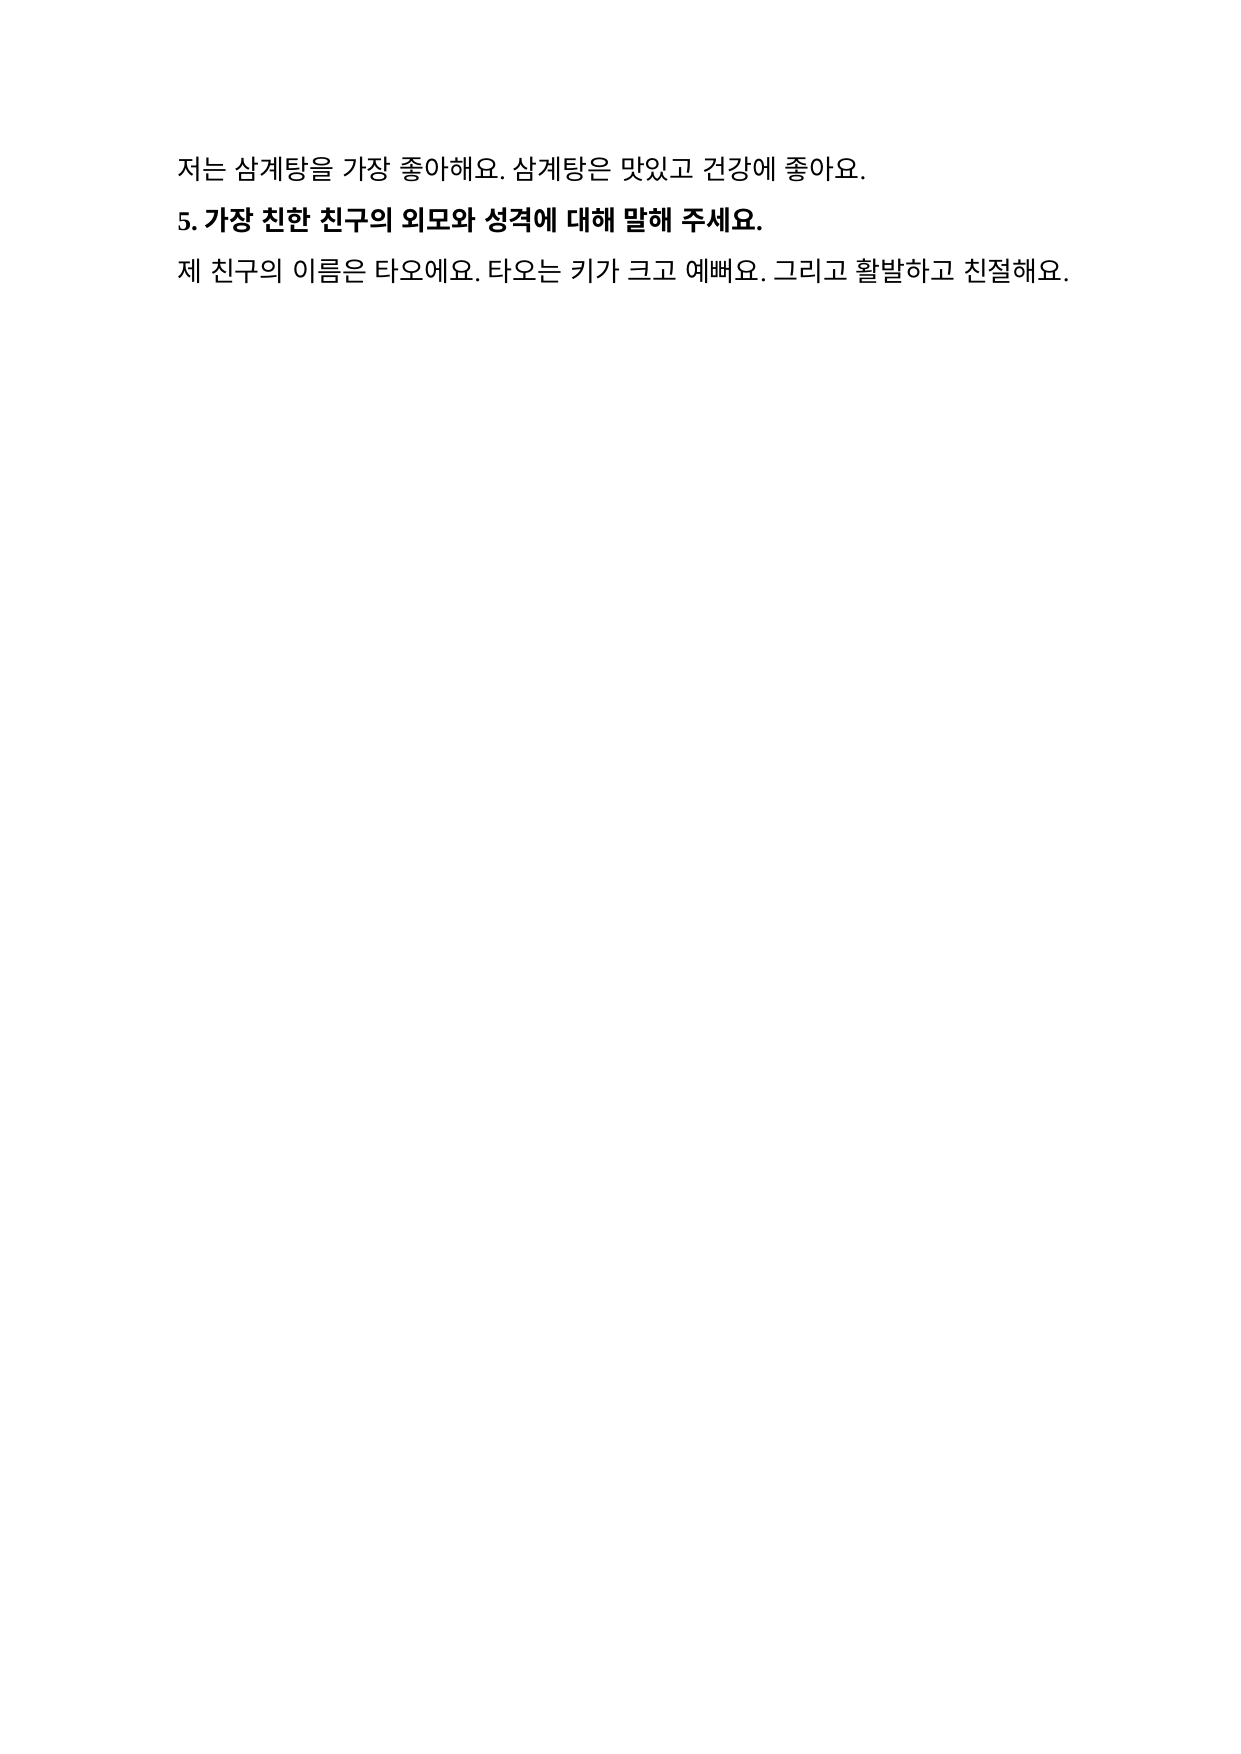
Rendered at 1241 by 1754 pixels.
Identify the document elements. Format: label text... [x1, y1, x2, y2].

text 제 친구의 이름은 타오에요. 타오는 키가 크고 예뻐요. 그리고 활발하고 친절해요. [177, 250, 1122, 289]
text 5. 가장 친한 친구의 외모와 성격에 대해 말해 주세요. [177, 199, 1122, 238]
text 저는 삼계탕을 가장 좋아해요. 삼계탕은 맛있고 건강에 좋아요. [177, 148, 1122, 187]
